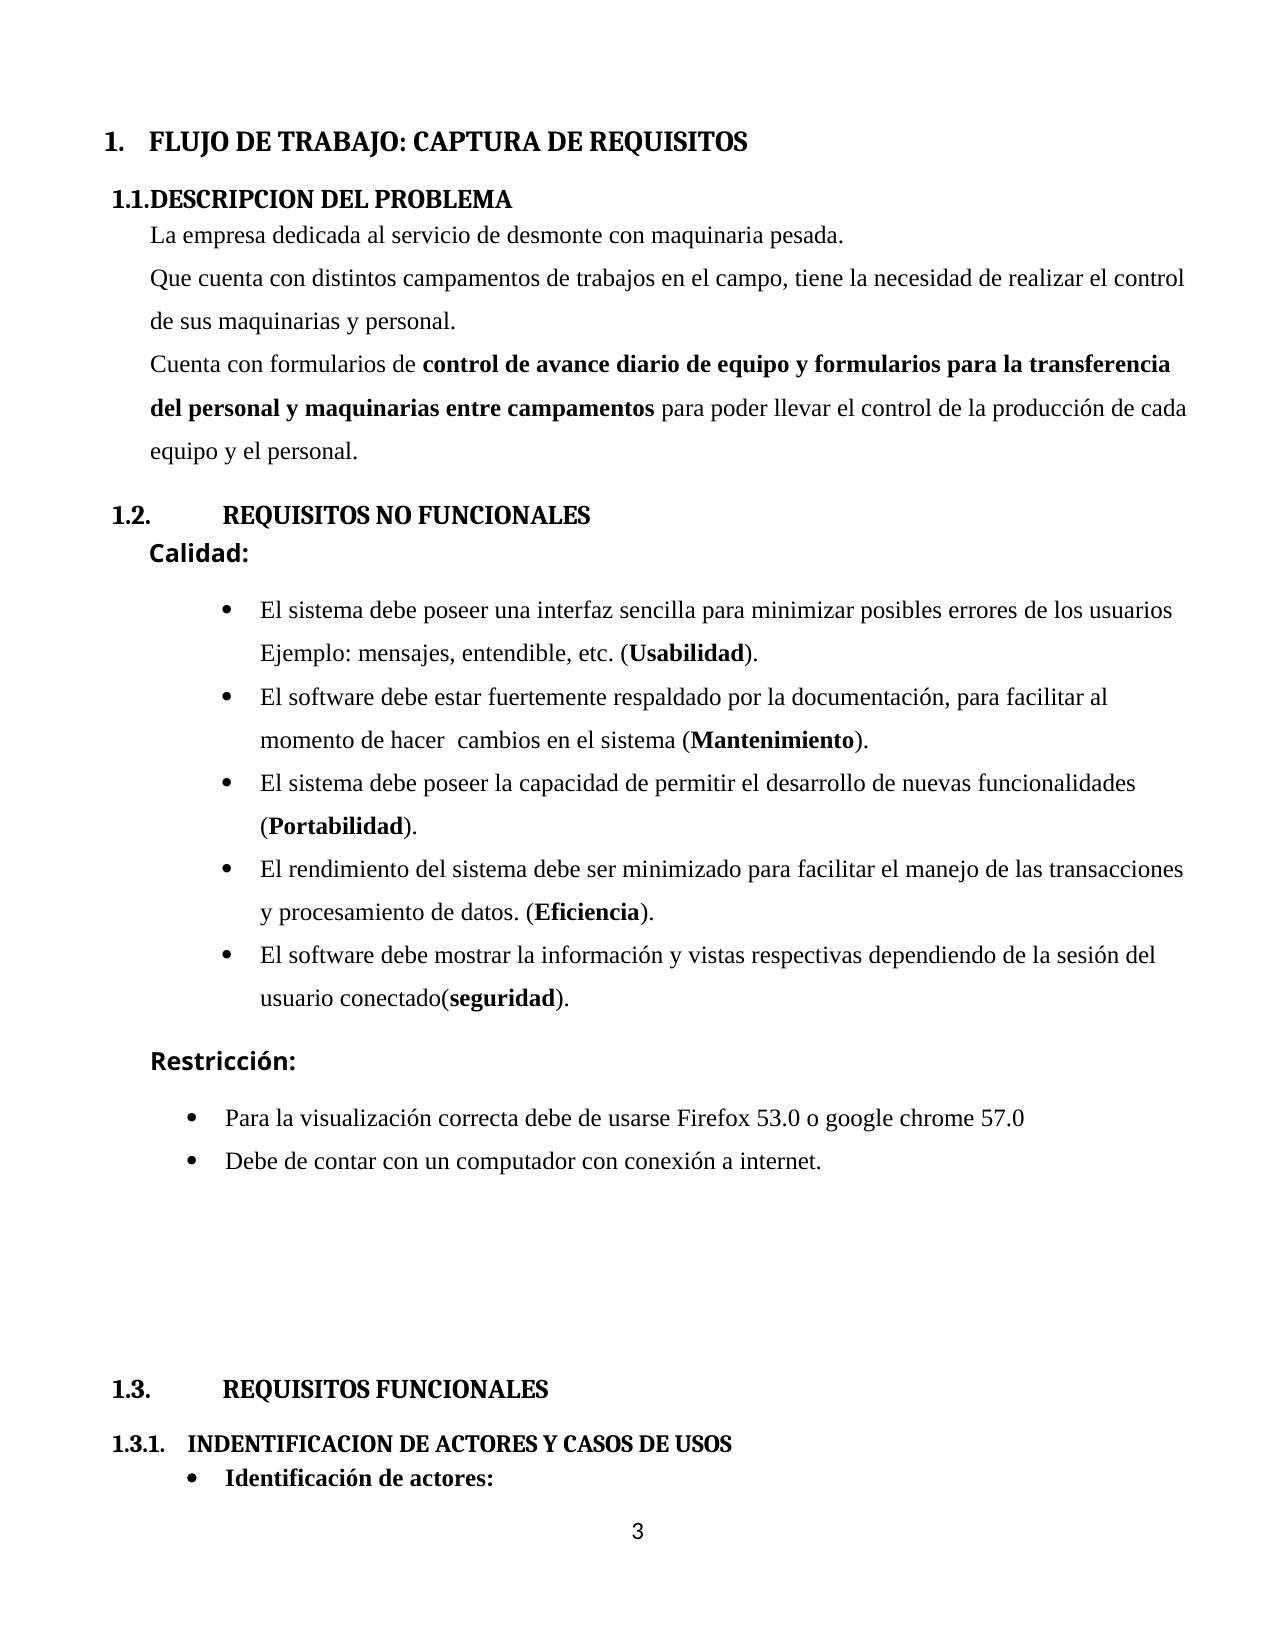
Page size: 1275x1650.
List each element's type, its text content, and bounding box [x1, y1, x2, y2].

list El software debe mostrar la información y vistas respectivas dependiendo de la sesión del usuario conectado(seguridad). [222, 940, 1200, 1012]
list El sistema debe poseer la capacidad de permitir el desarrollo de nuevas funcionalidades (Portabilidad). [222, 768, 1200, 840]
subtitle REQUISITOS FUNCIONALES [112, 1374, 1200, 1405]
list El rendimiento del sistema debe ser minimizado para facilitar el manejo de las transacciones y procesamiento de datos. (Eficiencia). [222, 854, 1200, 926]
list El software debe estar fuertemente respaldado por la documentación, para facilitar al momento de hacer cambios en el sistema (Mantenimiento). [222, 682, 1200, 753]
subtitle REQUISITOS NO FUNCIONALES [112, 500, 1200, 531]
text La empresa dedicada al servicio de desmonte con maquinaria pesada. [150, 220, 1200, 249]
text Que cuenta con distintos campamentos de trabajos en el campo, tiene la necesidad de realizar el control de sus maquinarias y personal. [150, 263, 1200, 335]
text Calidad: [75, 535, 1200, 569]
subtitle FLUJO DE TRABAJO: CAPTURA DE REQUISITOS [104, 125, 1200, 158]
text Restricción: [150, 1043, 1200, 1077]
list Debe de contar con un computador con conexión a internet. [187, 1146, 1200, 1175]
list Identificación de actores: [187, 1463, 1200, 1492]
text Cuenta con formularios de control de avance diario de equipo y formularios para la transferencia del personal y maquinarias entre campamentos para poder llevar el control de la producción de cada equipo y el personal. [150, 349, 1200, 464]
subtitle DESCRIPCION DEL PROBLEMA [112, 184, 1200, 216]
subtitle INDENTIFICACION DE ACTORES Y CASOS DE USOS [112, 1430, 1200, 1459]
list El sistema debe poseer una interfaz sencilla para minimizar posibles errores de los usuarios Ejemplo: mensajes, entendible, etc. (Usabilidad). [222, 595, 1200, 667]
list Para la visualización correcta debe de usarse Firefox 53.0 o google chrome 57.0 [187, 1103, 1200, 1132]
